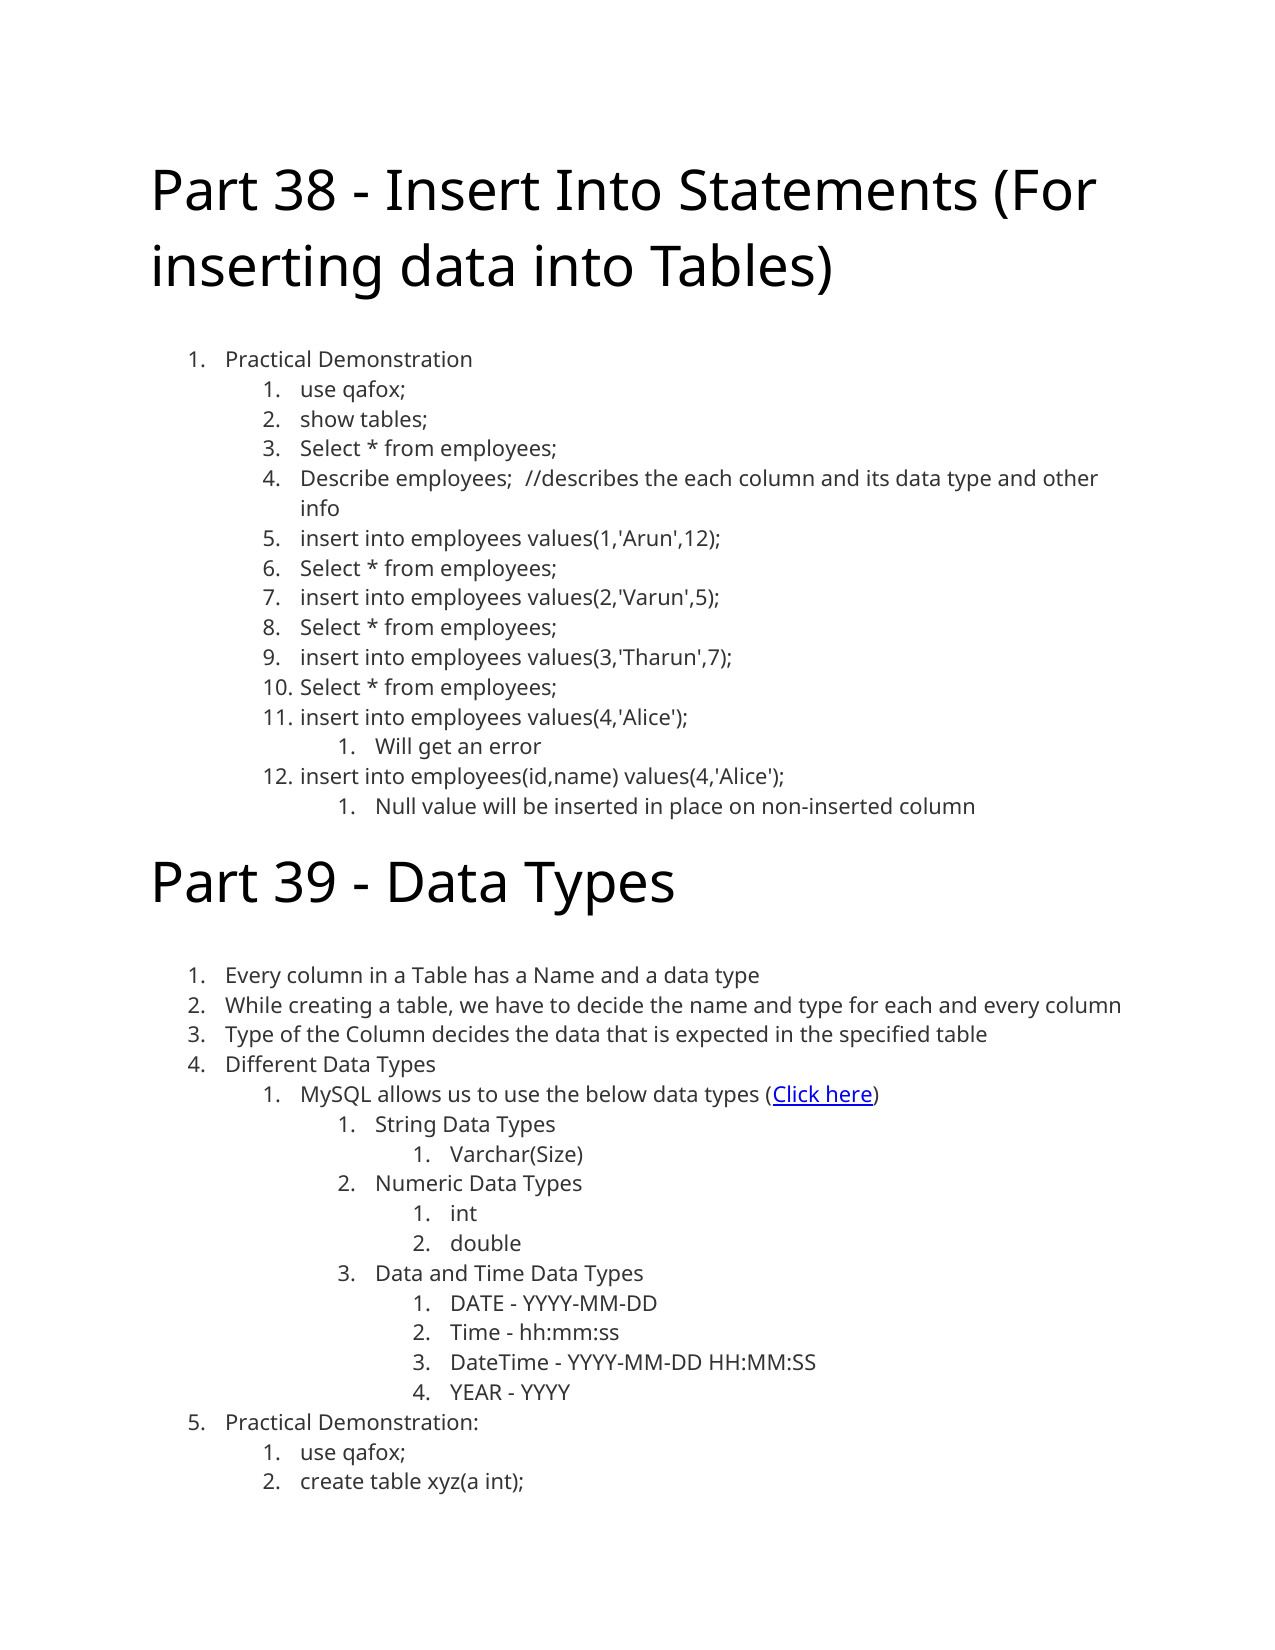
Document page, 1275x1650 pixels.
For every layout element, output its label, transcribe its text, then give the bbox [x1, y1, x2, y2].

list insert into employees(id,name) values(4,'Alice'); [262, 761, 1125, 791]
list Practical Demonstration: [187, 1407, 1125, 1436]
list Select * from employees; [262, 672, 1125, 701]
list insert into employees values(4,'Alice'); [262, 701, 1125, 731]
list use qafox; [262, 1436, 1125, 1466]
list Null value will be inserted in place on non-inserted column [337, 791, 1125, 821]
list Describe employees; //describes the each column and its data type and other info [262, 463, 1125, 523]
list Varchar(Size) [412, 1138, 1125, 1168]
list Type of the Column decides the data that is expected in the specified table [187, 1019, 1125, 1049]
list use qafox; [262, 374, 1125, 403]
list Select * from employees; [262, 433, 1125, 463]
list MySQL allows us to use the below data types (Click here) [262, 1079, 1125, 1109]
list Practical Demonstration [187, 344, 1125, 374]
list create table xyz(a int); [262, 1466, 1125, 1496]
list int [412, 1198, 1125, 1228]
list Different Data Types [187, 1049, 1125, 1079]
list insert into employees values(2,'Varun',5); [262, 582, 1125, 612]
list Select * from employees; [262, 612, 1125, 642]
subtitle Part 39 - Data Types [150, 842, 1125, 919]
list Numeric Data Types [337, 1168, 1125, 1198]
list Time - hh:mm:ss [412, 1317, 1125, 1347]
list String Data Types [337, 1109, 1125, 1138]
list show tables; [262, 403, 1125, 433]
list insert into employees values(3,'Tharun',7); [262, 642, 1125, 672]
list DateTime - YYYY-MM-DD HH:MM:SS [412, 1347, 1125, 1377]
list Data and Time Data Types [337, 1258, 1125, 1287]
list While creating a table, we have to decide the name and type for each and every column [187, 989, 1125, 1019]
subtitle Part 38 - Insert Into Statements (For inserting data into Tables) [150, 150, 1125, 303]
list Select * from employees; [262, 552, 1125, 582]
list double [412, 1228, 1125, 1258]
list insert into employees values(1,'Arun',12); [262, 523, 1125, 552]
list DATE - YYYY-MM-DD [412, 1287, 1125, 1317]
list YEAR - YYYY [412, 1377, 1125, 1407]
list Will get an error [337, 731, 1125, 761]
list Every column in a Table has a Name and a data type [187, 960, 1125, 989]
